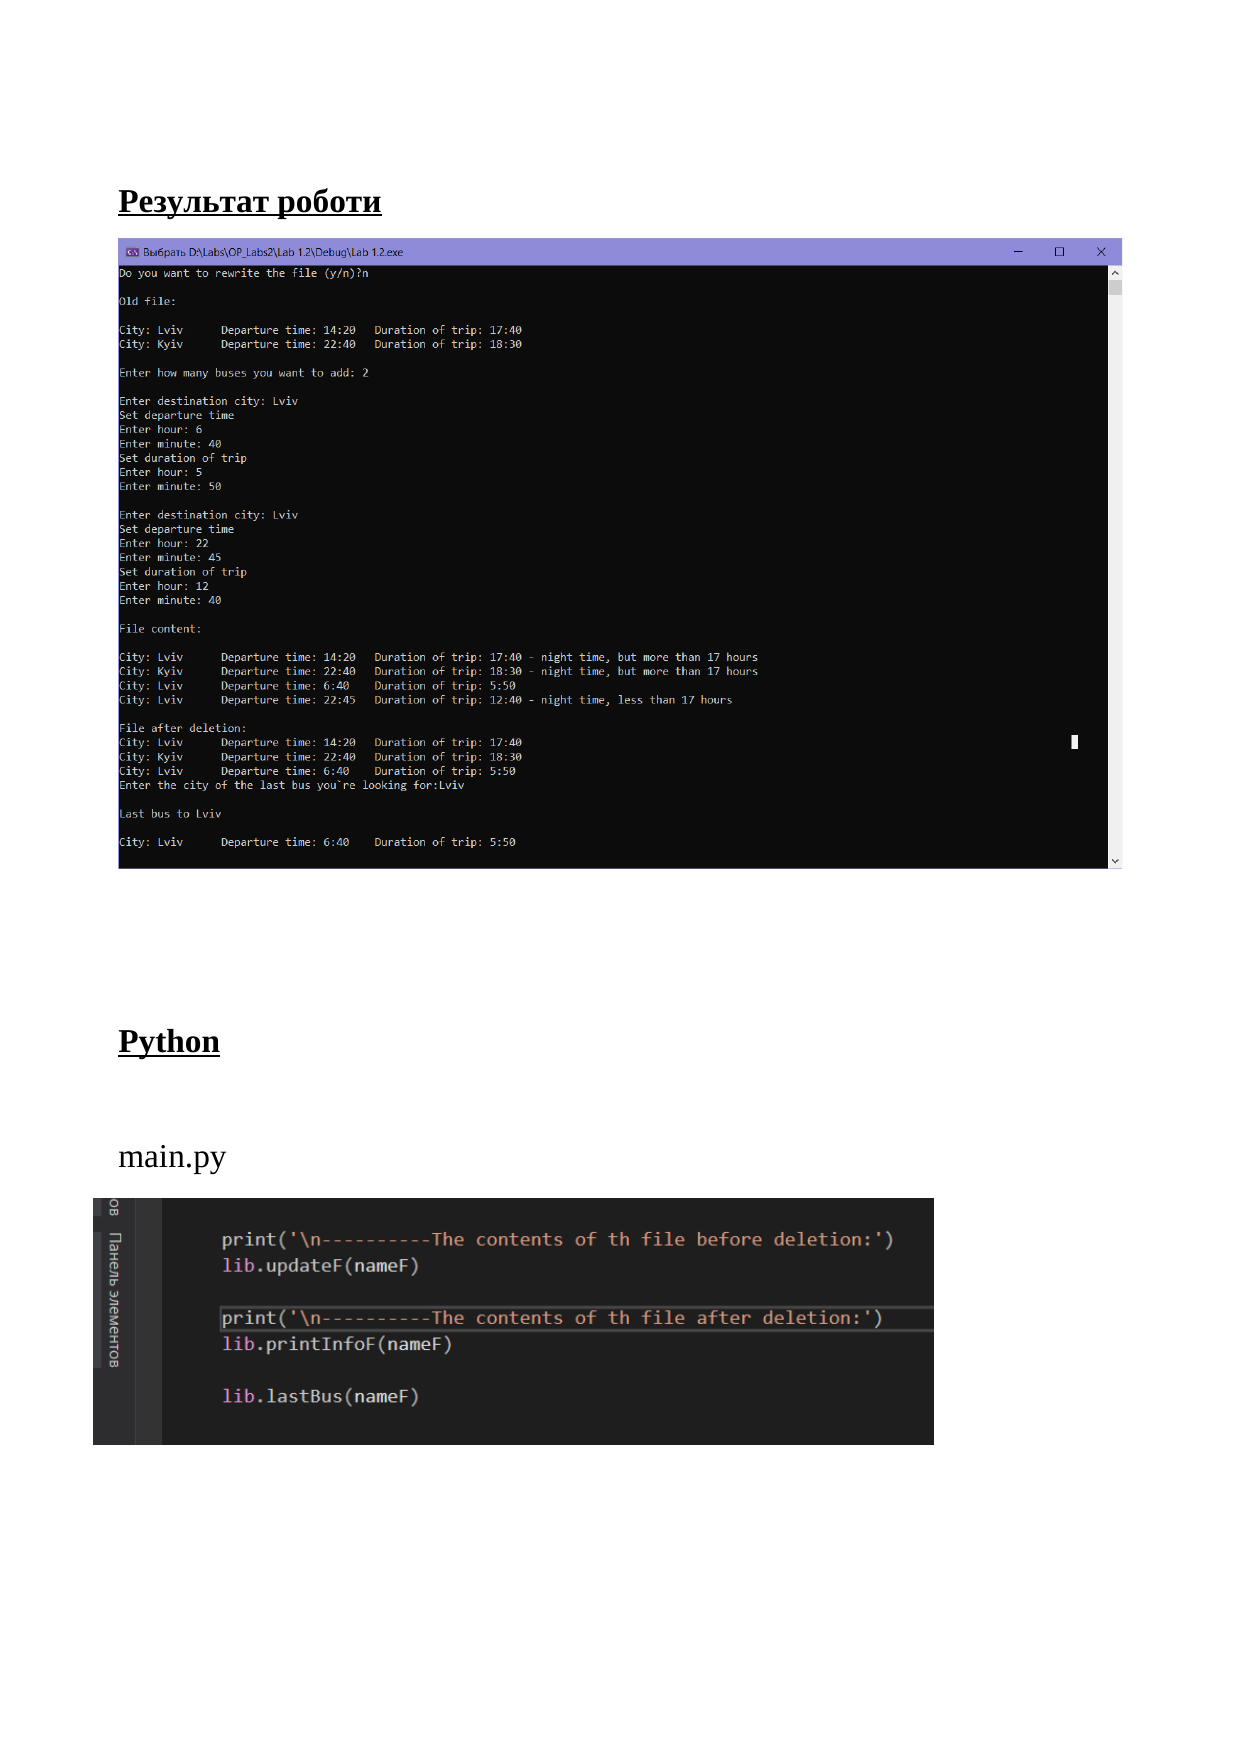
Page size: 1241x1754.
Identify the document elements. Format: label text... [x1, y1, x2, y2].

text main.py [118, 1137, 1122, 1175]
picture [93, 1198, 934, 1445]
text Python [118, 1022, 1122, 1060]
picture [118, 238, 1123, 869]
text Результат роботи [118, 181, 1122, 220]
